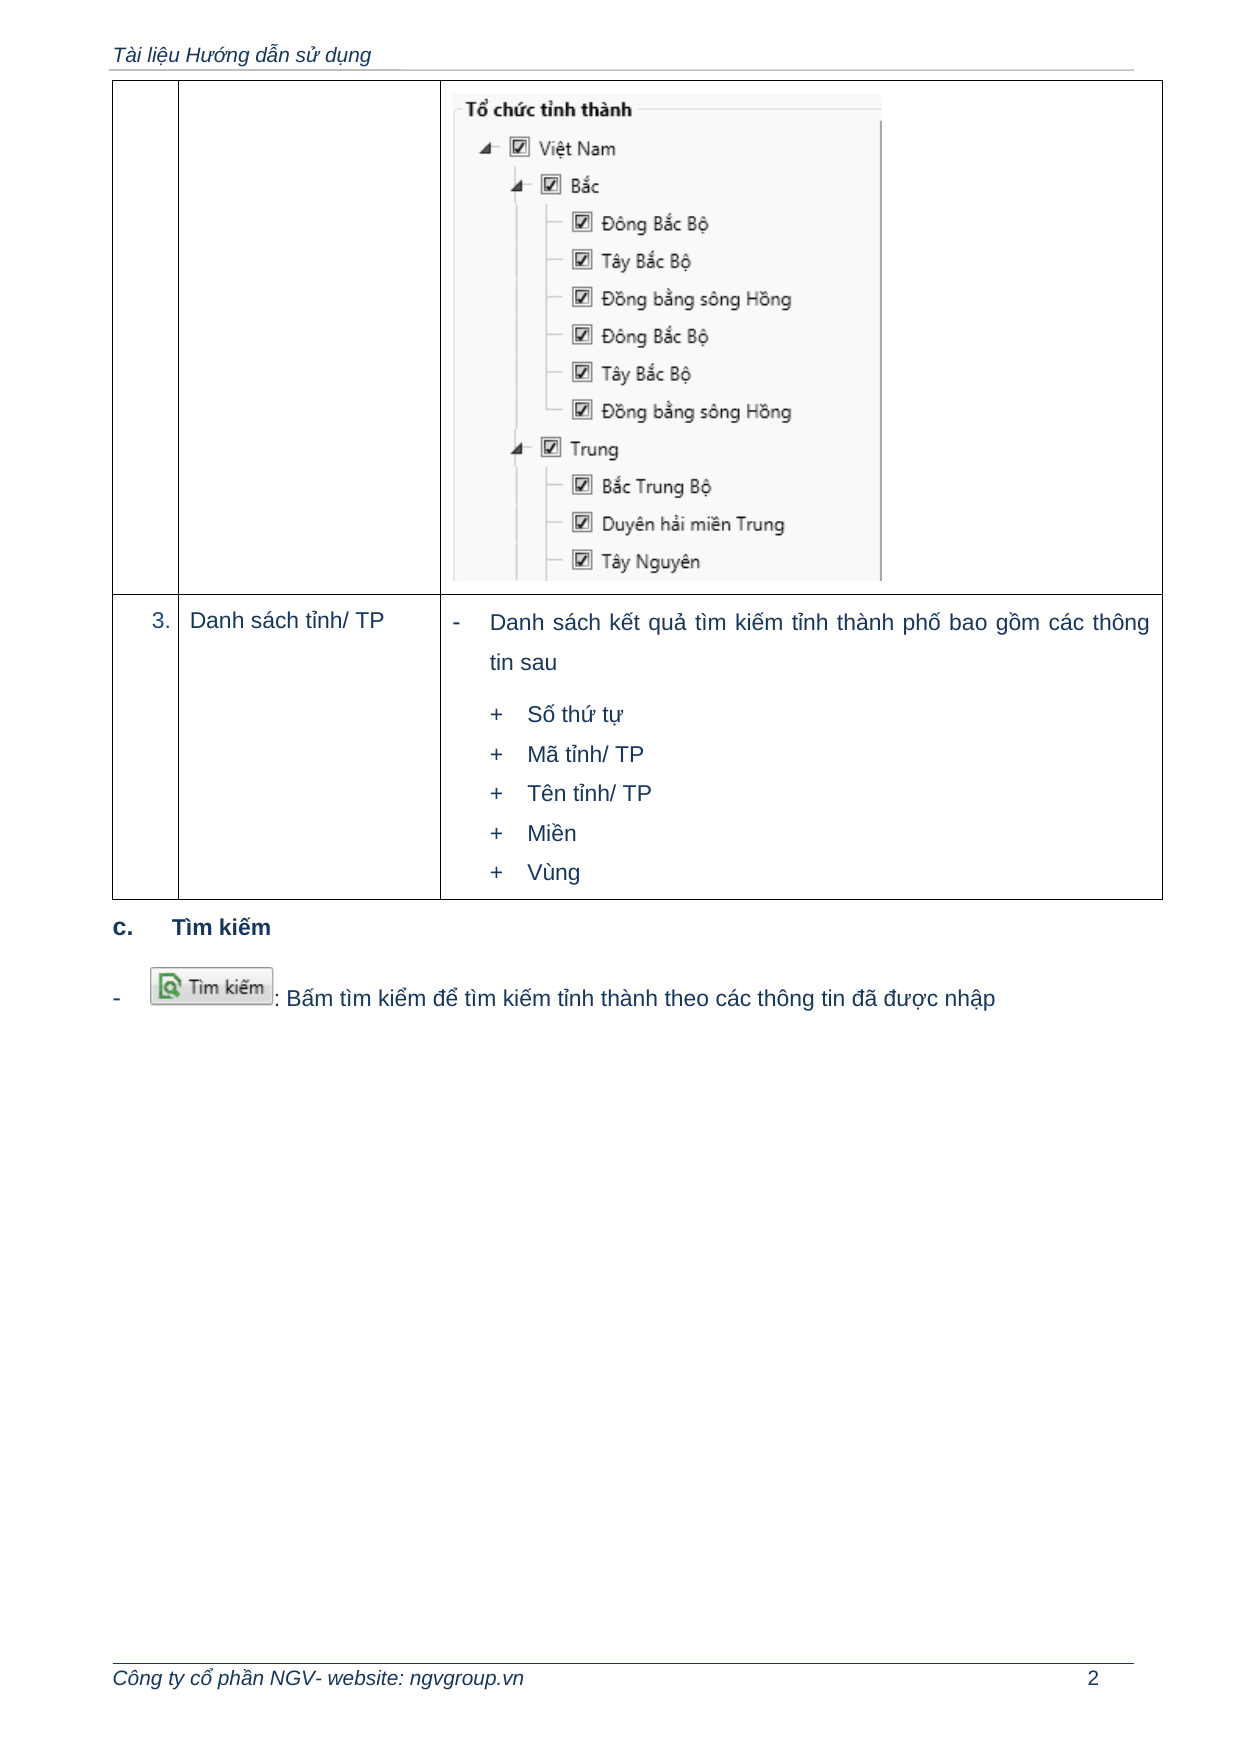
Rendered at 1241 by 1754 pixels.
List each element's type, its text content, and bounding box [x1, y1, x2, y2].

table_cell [179, 81, 440, 594]
subtitle Tìm kiếm [112, 912, 1156, 941]
table_cell [113, 595, 178, 898]
table_cell [113, 81, 178, 594]
text : Bấm tìm kiểm để tìm kiếm tỉnh thành theo các thông tin đã được nhập [112, 968, 1156, 1012]
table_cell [441, 81, 1162, 594]
table_cell Danh sách tỉnh/ TP [179, 595, 440, 898]
picture [452, 93, 882, 581]
table_cell Danh sách kết quả tìm kiếm tỉnh thành phố bao gồm các thông tin sau Số thứ tự Mã tỉnh/ TP Tên tỉnh/ TP Miền Vùng [441, 595, 1162, 898]
picture [150, 967, 274, 1007]
